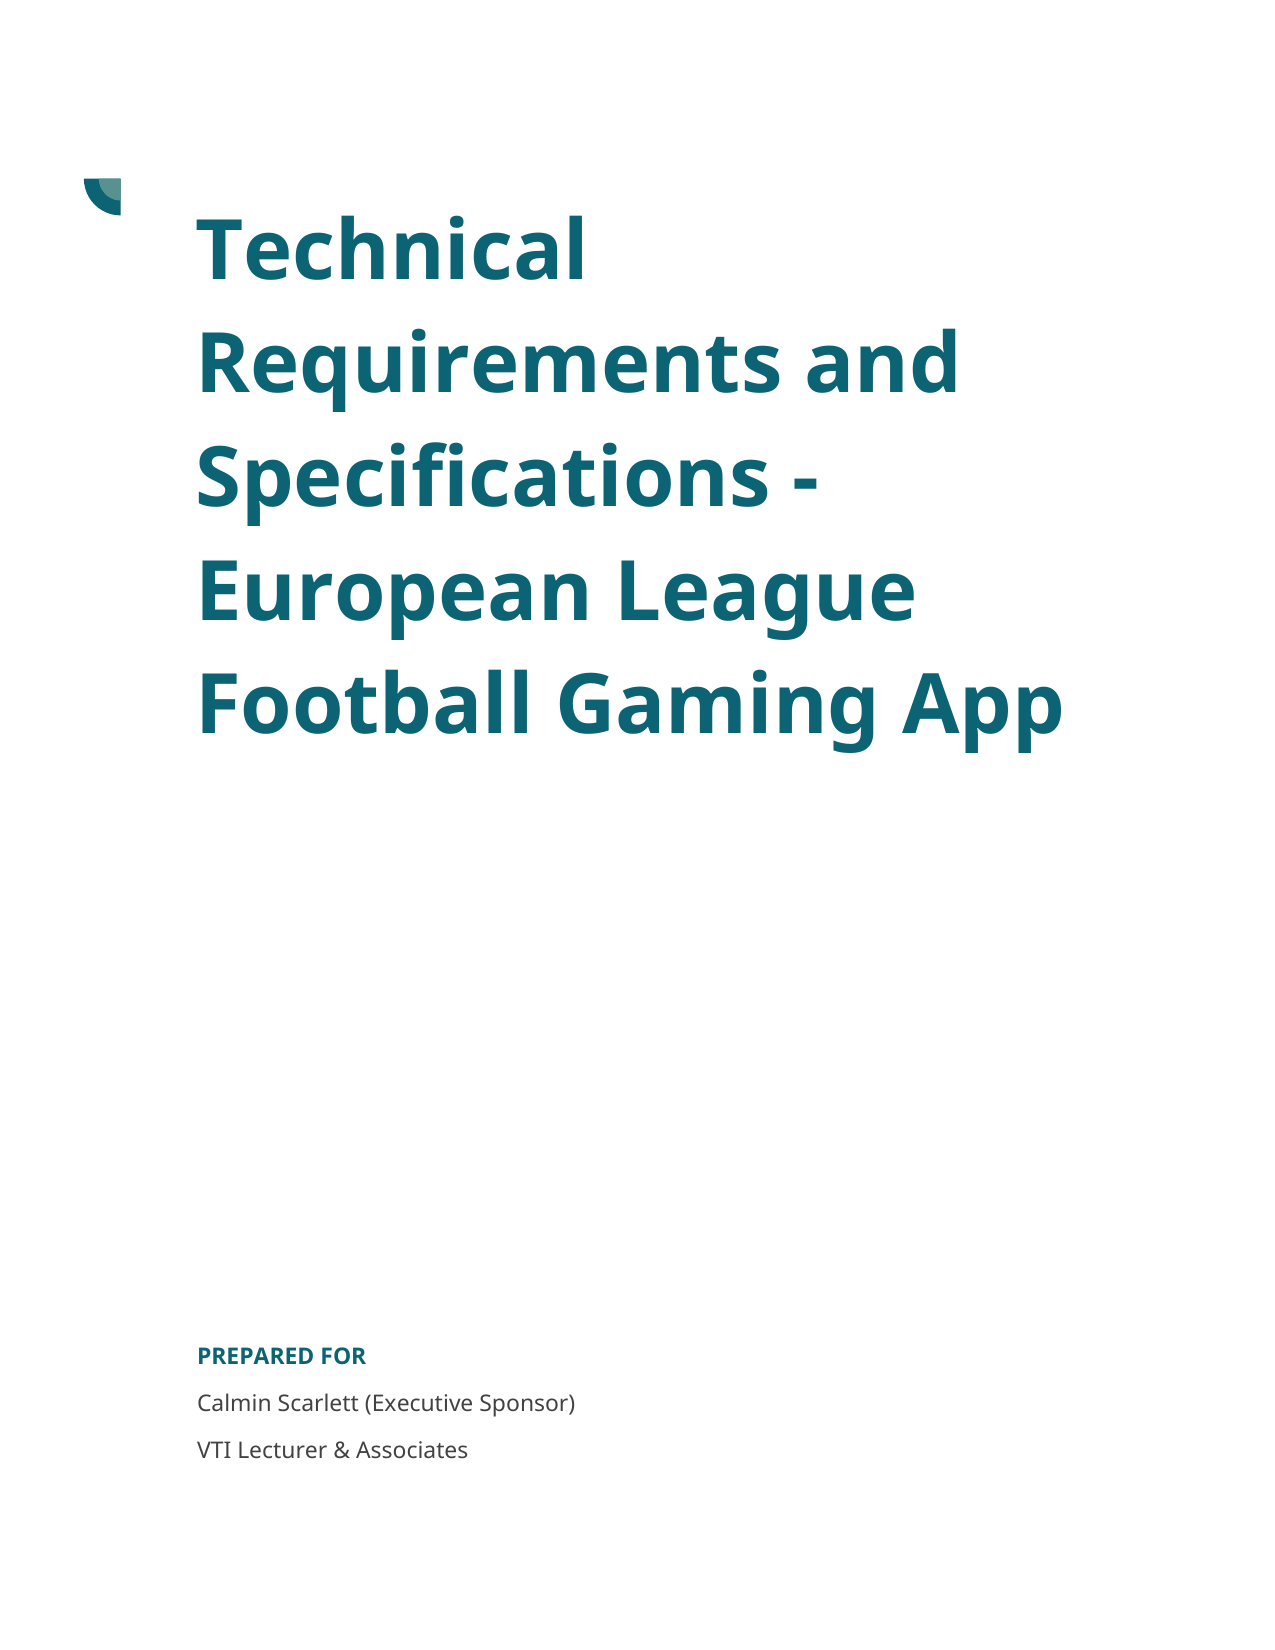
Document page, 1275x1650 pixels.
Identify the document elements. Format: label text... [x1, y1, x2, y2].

text VTI Lecturer & Associates [197, 1434, 1080, 1465]
title Technical Requirements and Specifications - European League Football Gaming App [195, 190, 1080, 758]
subtitle PREPARED FOR [197, 1340, 1080, 1371]
text Calmin Scarlett (Executive Sponsor) [197, 1387, 1080, 1418]
